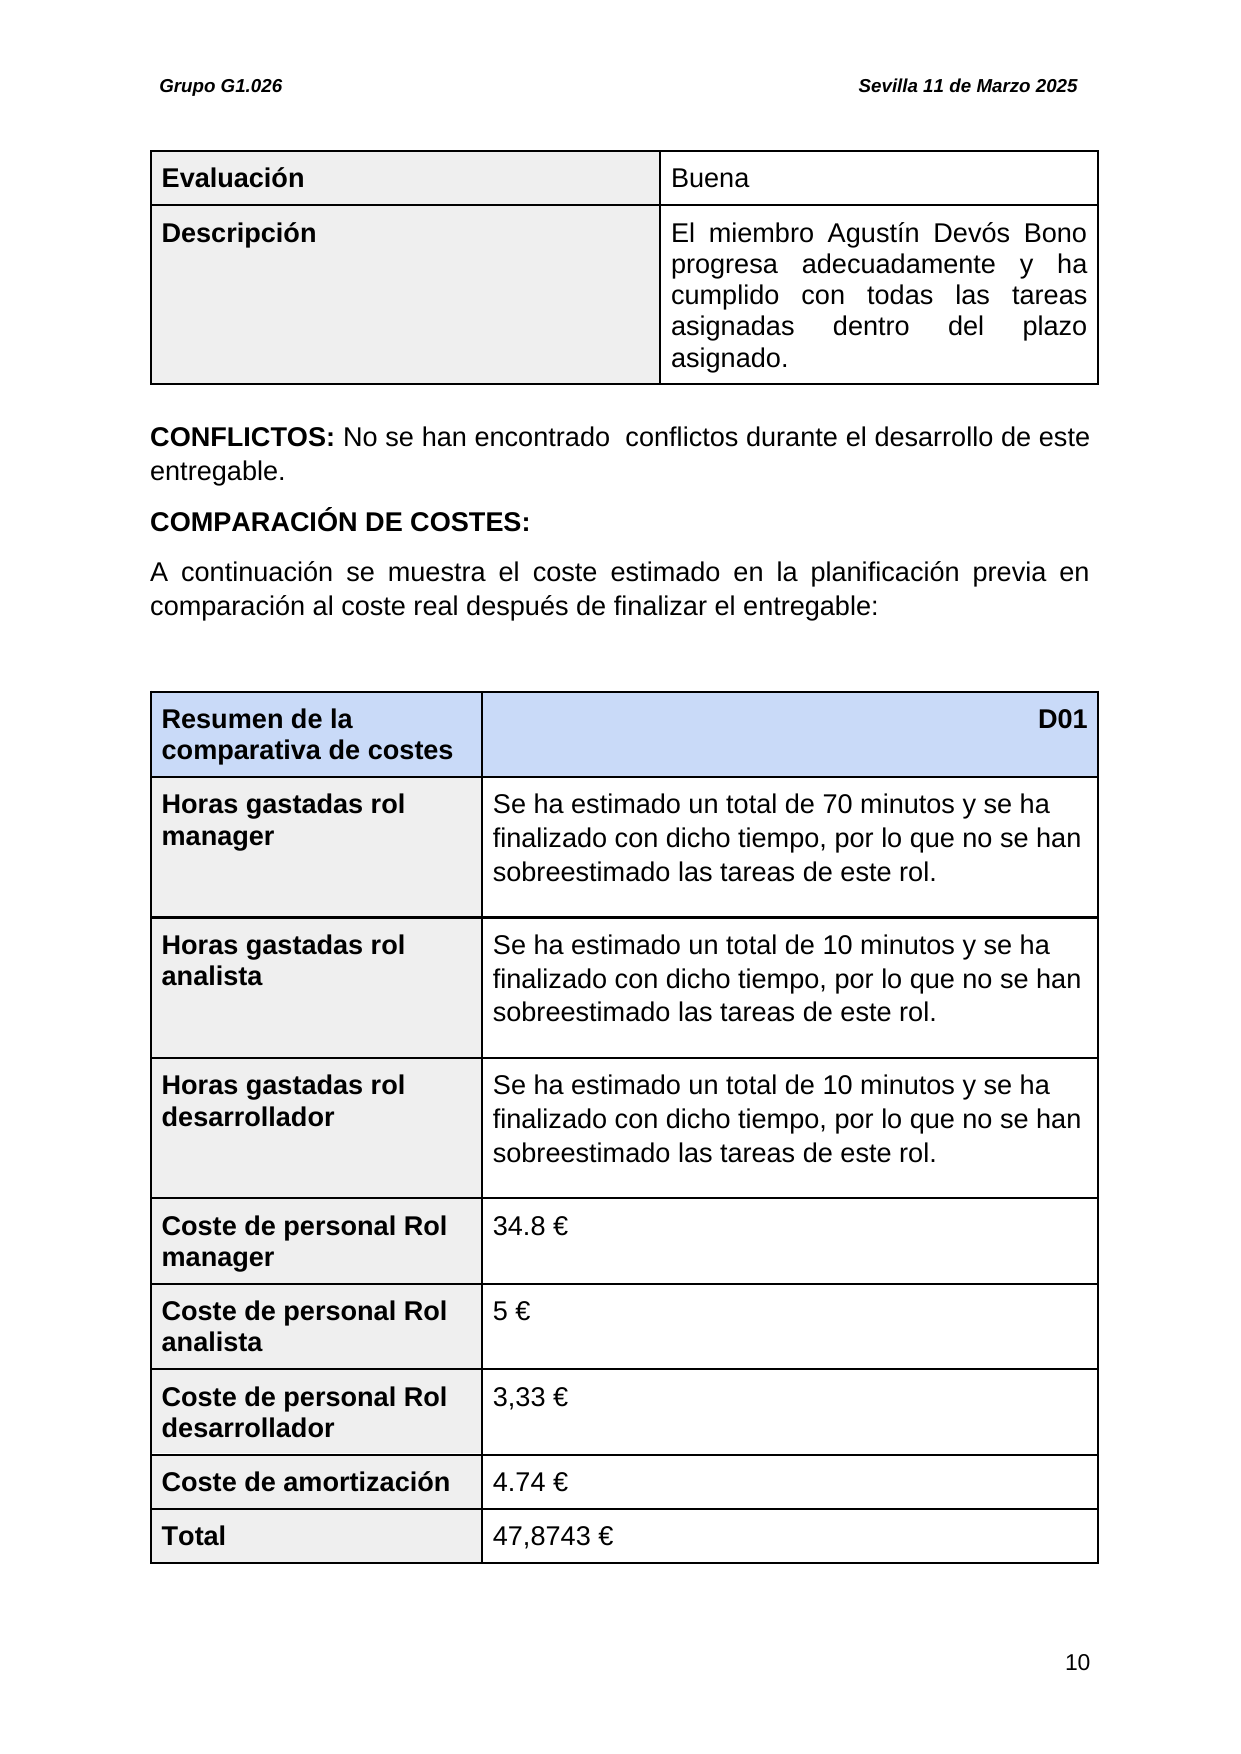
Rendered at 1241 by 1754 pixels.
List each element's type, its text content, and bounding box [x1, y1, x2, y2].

table_cell 47,8743 € [483, 1510, 1097, 1562]
text COMPARACIÓN DE COSTES: [150, 506, 1090, 537]
table_cell Horas gastadas rol analista [152, 919, 481, 1057]
table_cell Coste de personal Rol desarrollador [152, 1370, 481, 1453]
table_cell Buena [661, 152, 1097, 204]
table_cell Coste de personal Rol manager [152, 1199, 481, 1283]
table_cell Coste de amortización [152, 1456, 481, 1508]
table_cell 5 € [483, 1285, 1097, 1368]
table_cell Total [152, 1510, 481, 1562]
table_cell Coste de personal Rol analista [152, 1285, 481, 1368]
table_header Resumen de la comparativa de costes [152, 693, 481, 776]
text CONFLICTOS: No se han encontrado conflictos durante el desarrollo de este entregable. [150, 421, 1090, 486]
table_cell Horas gastadas rol manager [152, 778, 481, 916]
table_cell 34.8 € [483, 1199, 1097, 1283]
table_cell 3,33 € [483, 1370, 1097, 1453]
table_cell Evaluación [152, 152, 659, 204]
table_cell Se ha estimado un total de 10 minutos y se ha finalizado con dicho tiempo, por lo que no se han sobreestimado las tareas de este rol. [483, 1059, 1097, 1197]
text A continuación se muestra el coste estimado en la planificación previa en comparación al coste real después de finalizar el entregable: [150, 556, 1090, 621]
table_header D01 [483, 693, 1097, 776]
table_cell Horas gastadas rol desarrollador [152, 1059, 481, 1197]
table_cell Se ha estimado un total de 10 minutos y se ha finalizado con dicho tiempo, por lo que no se han sobreestimado las tareas de este rol. [483, 919, 1097, 1057]
table_cell 4.74 € [483, 1456, 1097, 1508]
table_cell Se ha estimado un total de 70 minutos y se ha finalizado con dicho tiempo, por lo que no se han sobreestimado las tareas de este rol. [483, 778, 1097, 916]
table_cell El miembro Agustín Devós Bono progresa adecuadamente y ha cumplido con todas las tareas asignadas dentro del plazo asignado. [661, 206, 1097, 383]
table_cell Descripción [152, 206, 659, 383]
